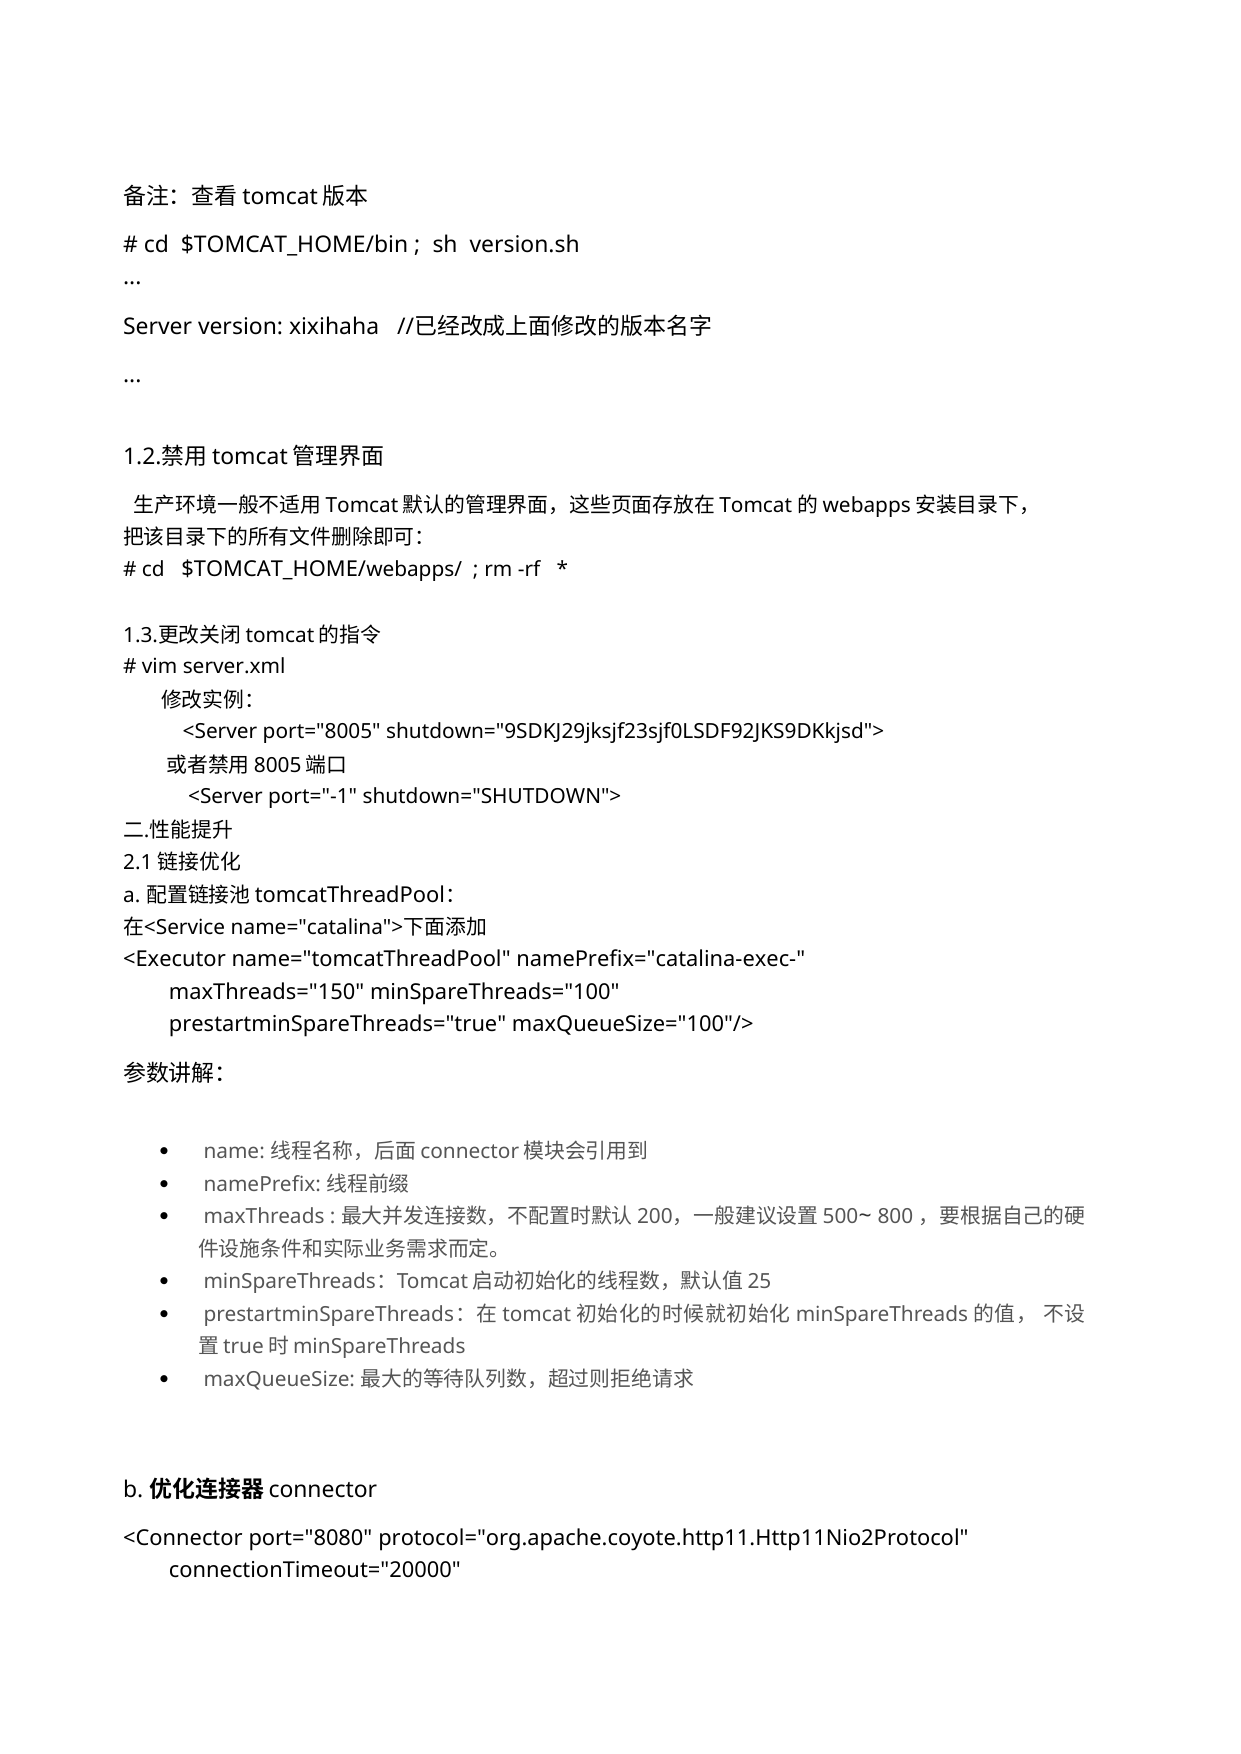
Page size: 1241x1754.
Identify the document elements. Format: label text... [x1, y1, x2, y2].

text 参数讲解： [123, 1039, 1085, 1104]
text 备注：查看tomcat版本 [123, 162, 1085, 227]
text 修改实例： [123, 682, 1085, 714]
list prestartminSpareThreads：在tomcat初始化的时候就初始化minSpareThreads的值， 不设置true时minSpareThreads [160, 1296, 1085, 1361]
text connectionTimeout="20000" [123, 1553, 1085, 1585]
text b. 优化连接器connector [123, 1455, 1085, 1520]
text 1.3.更改关闭tomcat的指令 [123, 617, 1085, 649]
text Server version: xixihaha //已经改成上面修改的版本名字 [123, 292, 1085, 357]
text # cd $TOMCAT_HOME/webapps/ ; rm -rf * [123, 552, 1085, 584]
text maxThreads="150" minSpareThreads="100" [123, 974, 1085, 1007]
list maxQueueSize: 最大的等待队列数，超过则拒绝请求 [160, 1361, 1085, 1394]
text 或者禁用8005端口 [123, 747, 1085, 779]
list minSpareThreads：Tomcat启动初始化的线程数，默认值25 [160, 1264, 1085, 1296]
text # vim server.xml [123, 649, 1085, 682]
text 在<Service name="catalina">下面添加 [123, 909, 1085, 942]
text ... [123, 357, 1085, 389]
text prestartminSpareThreads="true" maxQueueSize="100"/> [123, 1007, 1085, 1039]
text <Server port="-1" shutdown="SHUTDOWN"> [123, 779, 1085, 812]
list namePrefix: 线程前缀 [160, 1166, 1085, 1199]
text 把该目录下的所有文件删除即可： [123, 519, 1085, 552]
text 1.2.禁用tomcat管理界面 [123, 422, 1085, 487]
text ... [123, 259, 1085, 292]
text 二.性能提升 [123, 812, 1085, 844]
text a. 配置链接池tomcatThreadPool： [123, 877, 1085, 909]
text <Server port="8005" shutdown="9SDKJ29jksjf23sjf0LSDF92JKS9DKkjsd"> [123, 714, 1085, 747]
text <Executor name="tomcatThreadPool" namePrefix="catalina-exec-" [123, 942, 1085, 974]
text 2.1 链接优化 [123, 844, 1085, 877]
text <Connector port="8080" protocol="org.apache.coyote.http11.Http11Nio2Protocol" [123, 1520, 1085, 1553]
text 生产环境一般不适用Tomcat默认的管理界面，这些页面存放在Tomcat 的webapps安装目录下， [123, 487, 1085, 519]
list maxThreads : 最大并发连接数，不配置时默认200，一般建议设置500~ 800 ，要根据自己的硬件设施条件和实际业务需求而定。 [160, 1199, 1085, 1264]
text # cd $TOMCAT_HOME/bin ; sh version.sh [123, 227, 1085, 259]
list name: 线程名称，后面connector模块会引用到 [160, 1134, 1085, 1166]
